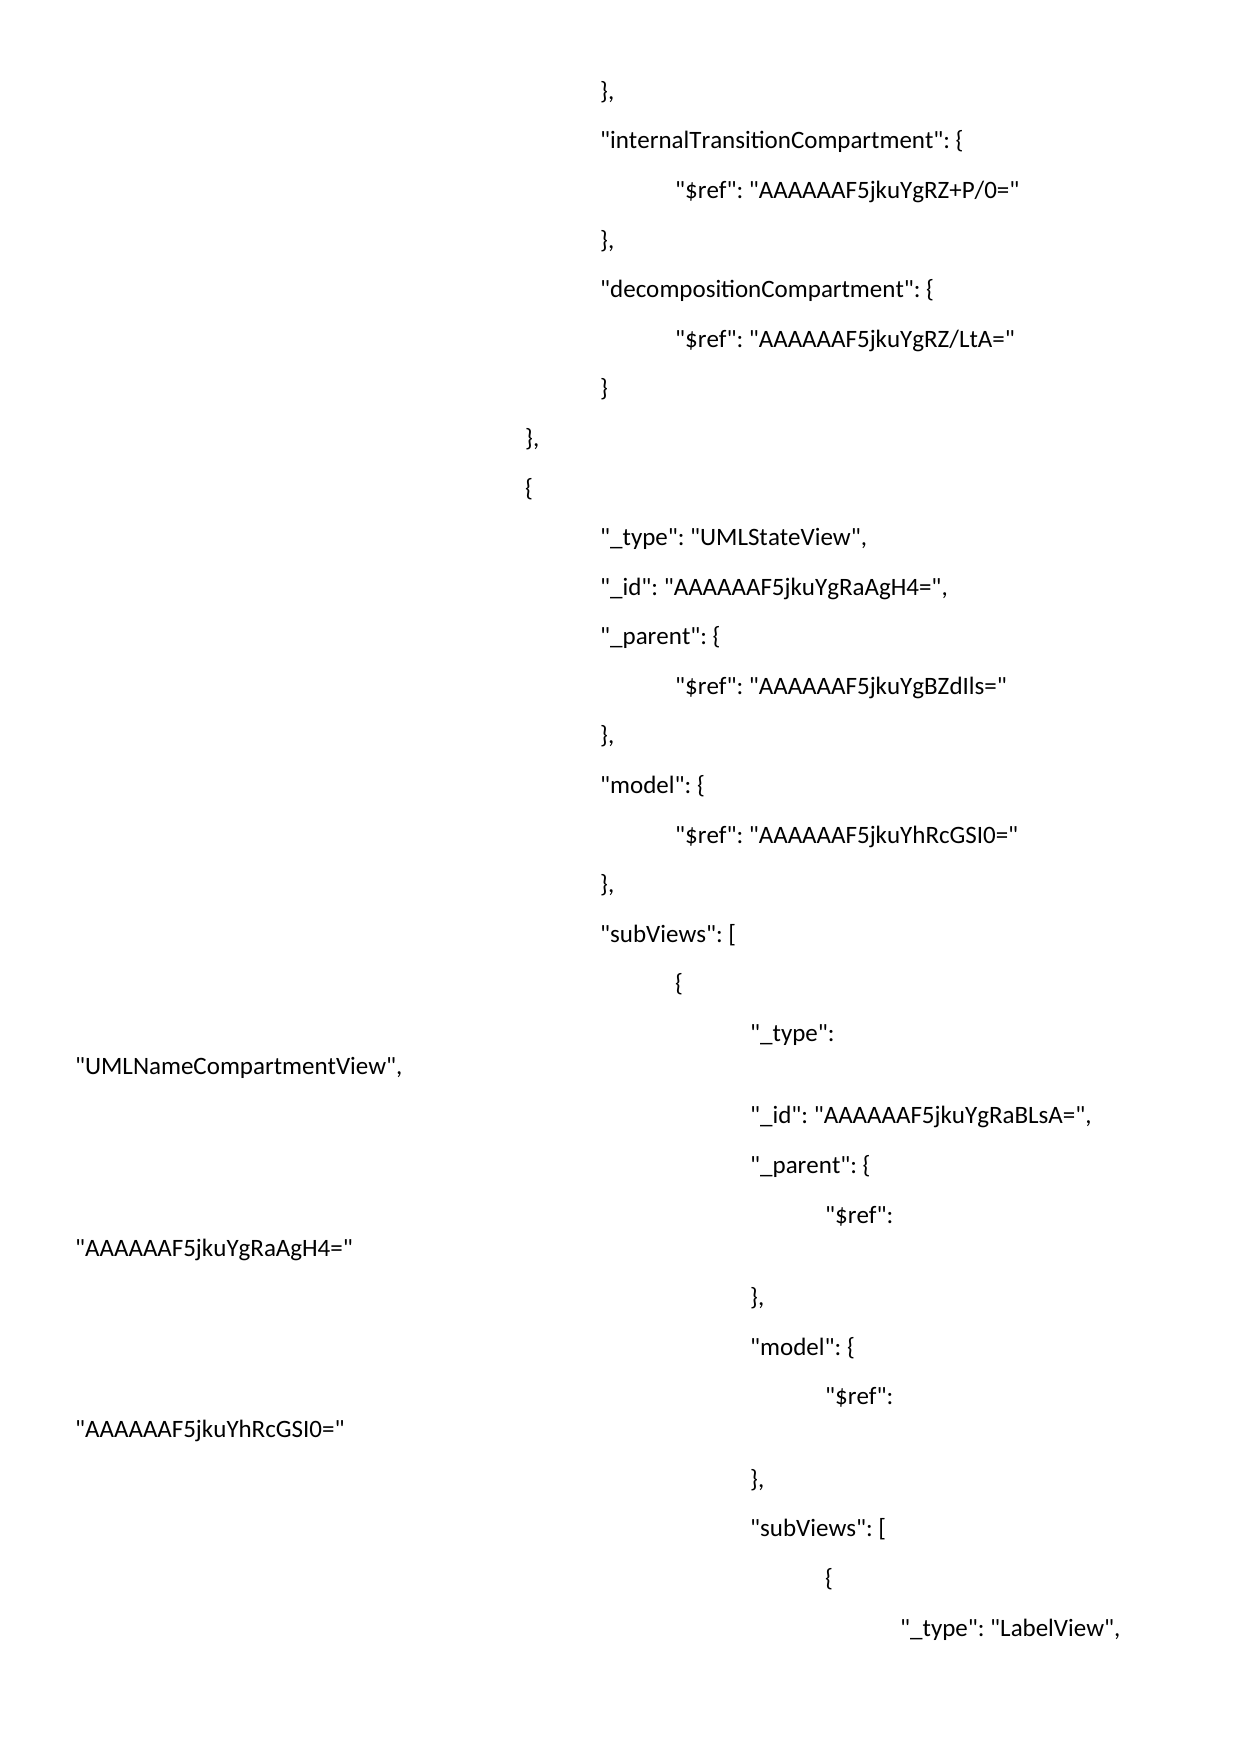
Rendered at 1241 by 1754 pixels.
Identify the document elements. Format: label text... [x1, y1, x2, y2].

text "internalTransitionCompartment": { [75, 124, 1165, 155]
text "_id": "AAAAAAF5jkuYgRaAgH4=", [75, 571, 1165, 601]
text }, [75, 224, 1165, 254]
text "$ref": "AAAAAAF5jkuYgRZ/LtA=" [75, 323, 1165, 353]
text "decompositionCompartment": { [75, 273, 1165, 304]
text "$ref": "AAAAAAF5jkuYgBZdIls=" [75, 670, 1165, 701]
text }, [75, 75, 1165, 106]
text { [75, 967, 1165, 998]
text "$ref": "AAAAAAF5jkuYhRcGSI0=" [75, 819, 1165, 849]
text "_type": "UMLNameCompartmentView", [75, 1017, 1165, 1081]
text }, [75, 719, 1165, 750]
text "_parent": { [75, 620, 1165, 651]
text "_id": "AAAAAAF5jkuYgRaBLsA=", [75, 1099, 1165, 1130]
text }, [75, 422, 1165, 453]
text "model": { [75, 769, 1165, 800]
text }, [75, 1463, 1165, 1493]
text "subViews": [ [75, 918, 1165, 948]
text "$ref": "AAAAAAF5jkuYgRZ+P/0=" [75, 174, 1165, 205]
text "_type": "LabelView", [75, 1612, 1165, 1642]
text "$ref": "AAAAAAF5jkuYgRaAgH4=" [75, 1199, 1165, 1262]
text "_type": "UMLStateView", [75, 521, 1165, 552]
text "_parent": { [75, 1149, 1165, 1180]
text }, [75, 1281, 1165, 1312]
text { [75, 472, 1165, 502]
text } [75, 372, 1165, 403]
text }, [75, 868, 1165, 899]
text "model": { [75, 1331, 1165, 1361]
text { [75, 1562, 1165, 1593]
text "subViews": [ [75, 1512, 1165, 1543]
text "$ref": "AAAAAAF5jkuYhRcGSI0=" [75, 1380, 1165, 1444]
